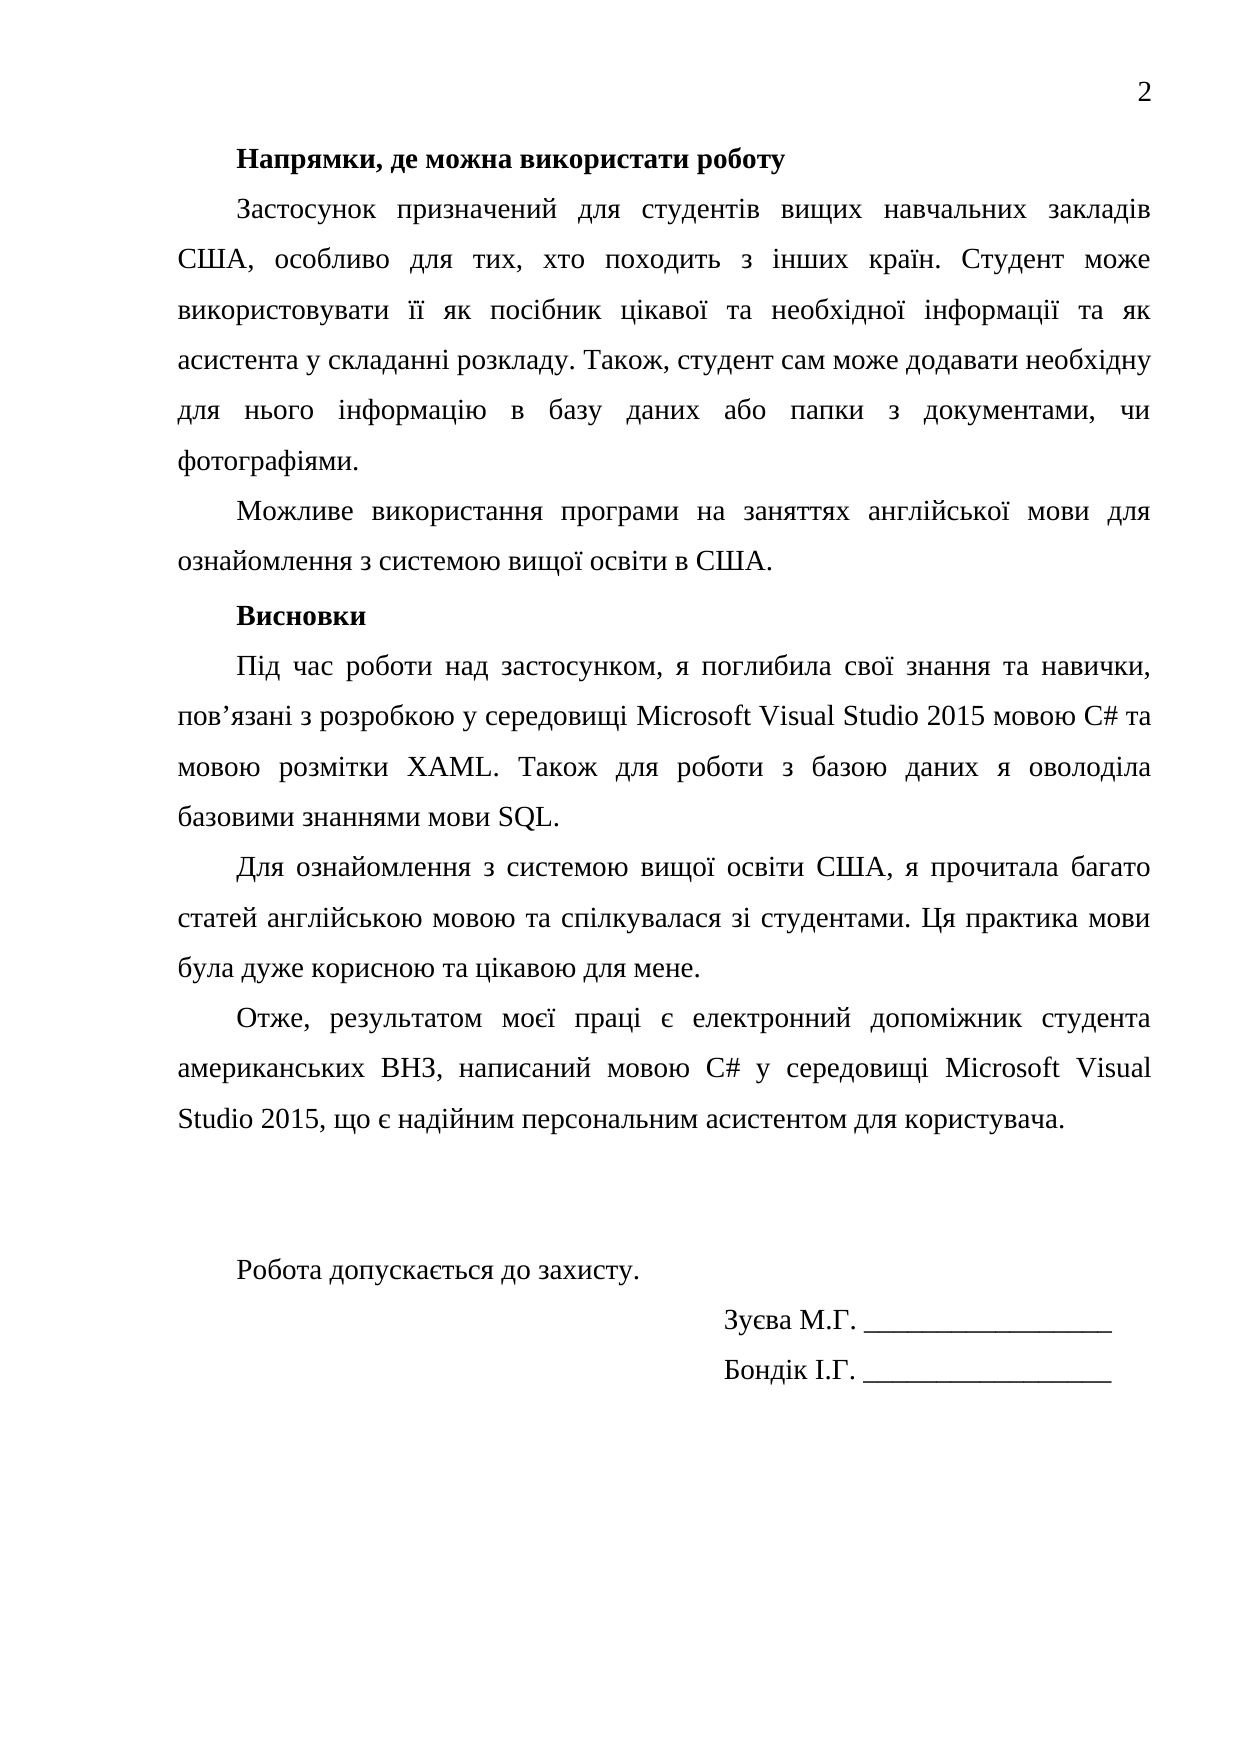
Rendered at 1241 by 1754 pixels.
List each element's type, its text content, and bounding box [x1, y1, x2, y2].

text Бондік І.Г. _________________ [723, 1352, 1152, 1386]
text Для ознайомлення з системою вищої освіти США, я прочитала багато статей англійською мовою та спілкувалася зі студентами. Ця практика мови була дуже корисною та цікавою для мене. [177, 849, 1152, 983]
text Зуєва М.Г. _________________ [723, 1302, 1152, 1336]
text Застосунок призначений для студентів вищих навчальних закладів США, особливо для тих, хто походить з інших країн. Студент може використовувати її як посібник цікавої та необхідної інформації та як асистента у складанні розкладу. Також, студент сам може додавати необхідну для нього інформацію в базу даних або папки з документами, чи фотографіями. [177, 191, 1152, 476]
text Отже, результатом моєї праці є електронний допоміжник студента американських ВНЗ, написаний мовою С# у середовищі Microsoft Visual Studio 2015, що є надійним персональним асистентом для користувача. [177, 1000, 1152, 1134]
text Можливе використання програми на заняттях англійської мови для ознайомлення з системою вищої освіти в США. [177, 493, 1152, 577]
text Напрямки, де можна використати роботу [177, 141, 1152, 174]
text Робота допускається до захисту. [177, 1252, 1152, 1285]
text Висновки [177, 598, 1152, 631]
text Під час роботи над застосунком, я поглибила свої знання та навички, пов’язані з розробкою у середовищі Microsoft Visual Studio 2015 мовою С# та мовою розмітки XAML. Також для роботи з базою даних я оволоділа базовими знаннями мови SQL. [177, 648, 1152, 833]
